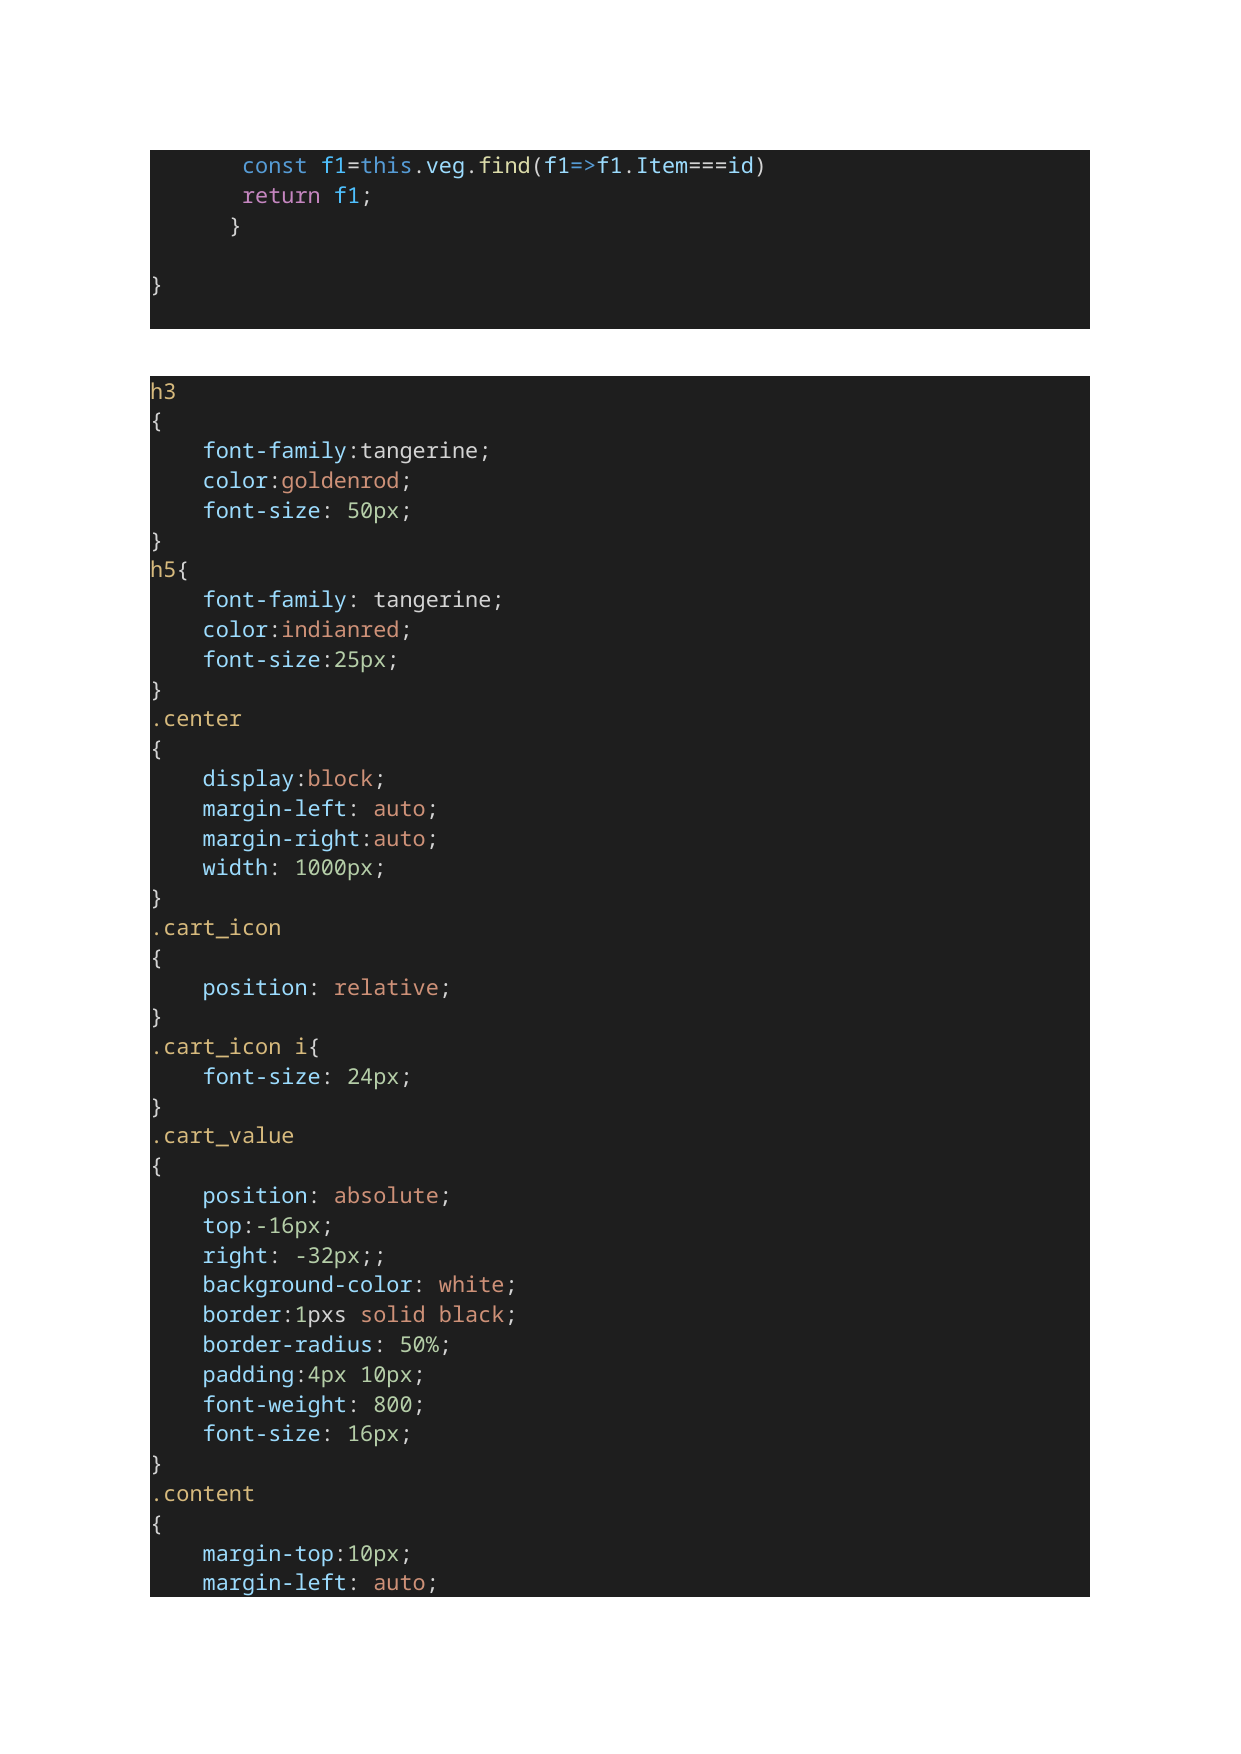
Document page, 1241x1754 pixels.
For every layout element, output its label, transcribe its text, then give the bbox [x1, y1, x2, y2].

text width: 1000px; [150, 852, 1090, 882]
text color:indianred; [150, 614, 1090, 644]
text h3 [150, 376, 1090, 405]
text margin-right:auto; [150, 822, 1090, 852]
text top:-16px; [150, 1210, 1090, 1239]
text } [150, 269, 1090, 299]
text margin-left: auto; [150, 793, 1090, 822]
text { [150, 1508, 1090, 1537]
text padding:4px 10px; [150, 1359, 1090, 1388]
text font-family:tangerine; [150, 435, 1090, 465]
text } [150, 1001, 1090, 1031]
text display:block; [150, 763, 1090, 793]
text } [150, 524, 1090, 554]
text .cart_value [150, 1120, 1090, 1150]
text background-color: white; [150, 1269, 1090, 1299]
text font-size: 50px; [150, 495, 1090, 524]
text font-size: 24px; [150, 1061, 1090, 1091]
text { [150, 405, 1090, 435]
text .cart_icon [150, 912, 1090, 942]
text font-family: tangerine; [150, 584, 1090, 614]
text .center [150, 703, 1090, 733]
text { [150, 1150, 1090, 1180]
text font-weight: 800; [150, 1388, 1090, 1418]
text right: -32px;; [150, 1239, 1090, 1269]
text h5{ [150, 554, 1090, 584]
text margin-top:10px; [150, 1537, 1090, 1567]
text } [150, 1448, 1090, 1478]
text color:goldenrod; [150, 465, 1090, 495]
text const f1=this.veg.find(f1=>f1.Item===id) [150, 150, 1090, 180]
text } [150, 209, 1090, 239]
text margin-left: auto; [150, 1567, 1090, 1597]
text { [150, 942, 1090, 971]
text } [150, 1091, 1090, 1120]
text return f1; [150, 180, 1090, 209]
text } [150, 882, 1090, 912]
text font-size: 16px; [150, 1418, 1090, 1448]
text { [150, 733, 1090, 763]
text position: relative; [150, 971, 1090, 1001]
text } [150, 673, 1090, 703]
text .cart_icon i{ [150, 1031, 1090, 1061]
text border:1pxs solid black; [150, 1299, 1090, 1329]
text .content [150, 1478, 1090, 1508]
text font-size:25px; [150, 644, 1090, 673]
text position: absolute; [150, 1180, 1090, 1210]
text border-radius: 50%; [150, 1329, 1090, 1359]
